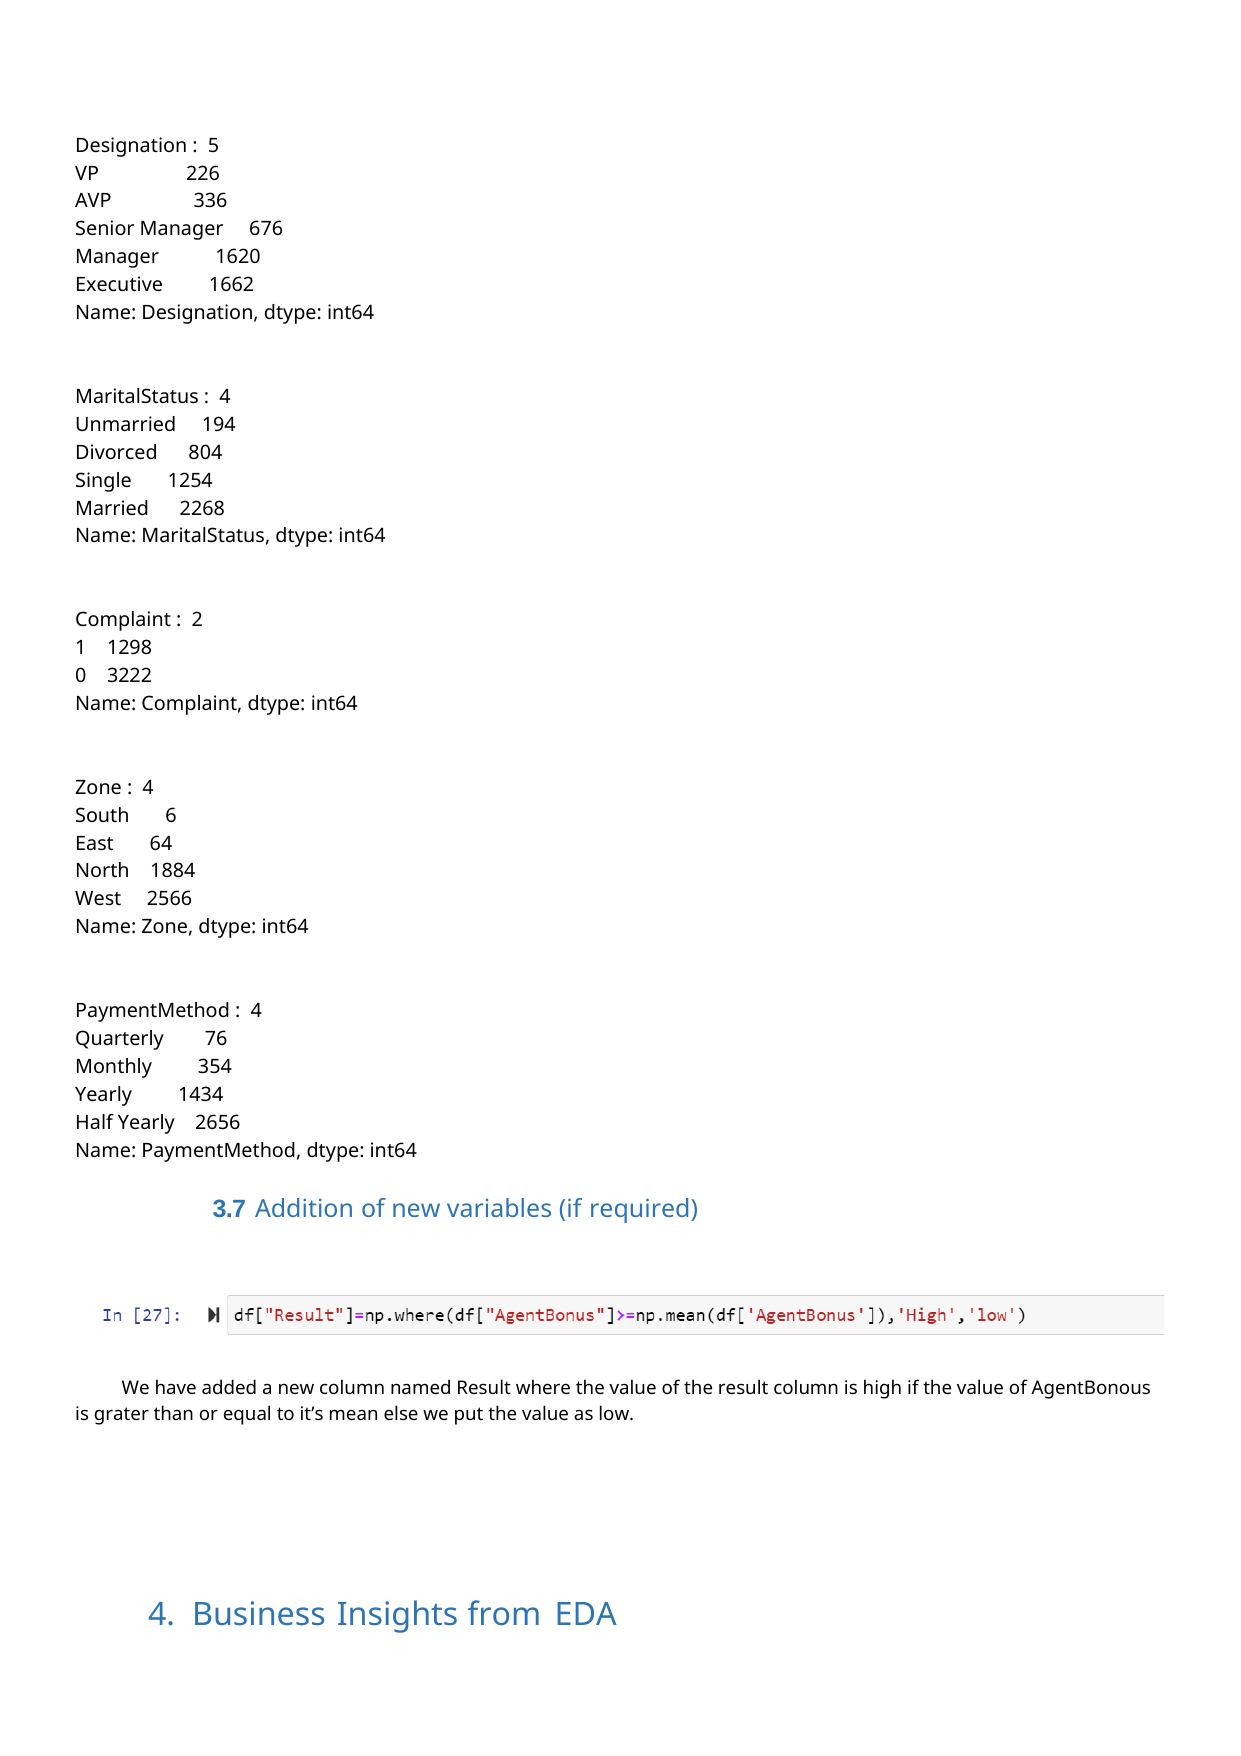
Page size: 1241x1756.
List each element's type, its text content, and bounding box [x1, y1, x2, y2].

subtitle Business Insights from EDA [148, 1591, 1165, 1635]
text 0 3222 [75, 661, 1165, 688]
text Monthly 354 [75, 1052, 1165, 1079]
text Name: PaymentMethod, dtype: int64 [75, 1136, 1165, 1163]
text Quarterly 76 [75, 1024, 1165, 1051]
text South 6 [75, 801, 1165, 828]
picture [75, 1287, 1165, 1343]
text Executive 1662 [75, 270, 1165, 297]
text Married 2268 [75, 494, 1165, 521]
text Zone : 4 [75, 773, 1165, 800]
text Name: Designation, dtype: int64 [75, 298, 1165, 325]
text VP 226 [75, 159, 1165, 186]
text North 1884 [75, 857, 1165, 884]
subtitle Addition of new variables (if required) [212, 1191, 1165, 1225]
text West 2566 [75, 884, 1165, 912]
text PaymentMethod : 4 [75, 996, 1165, 1023]
text We have added a new column named Result where the value of the result column is high if the value of AgentBonous is grater than or equal to it’s mean else we put the value as low. [75, 1374, 1165, 1425]
text East 64 [75, 829, 1165, 856]
text Yearly 1434 [75, 1080, 1165, 1107]
text Single 1254 [75, 466, 1165, 493]
text Divorced 804 [75, 438, 1165, 465]
text AVP 336 [75, 187, 1165, 214]
text MaritalStatus : 4 [75, 382, 1165, 409]
text Designation : 5 [75, 131, 1165, 158]
text 1 1298 [75, 633, 1165, 660]
text Half Yearly 2656 [75, 1108, 1165, 1135]
text Unmarried 194 [75, 410, 1165, 437]
text Manager 1620 [75, 242, 1165, 269]
text Name: Complaint, dtype: int64 [75, 689, 1165, 716]
text Senior Manager 676 [75, 214, 1165, 242]
text Name: MaritalStatus, dtype: int64 [75, 522, 1165, 549]
text Complaint : 2 [75, 605, 1165, 632]
text Name: Zone, dtype: int64 [75, 912, 1165, 939]
